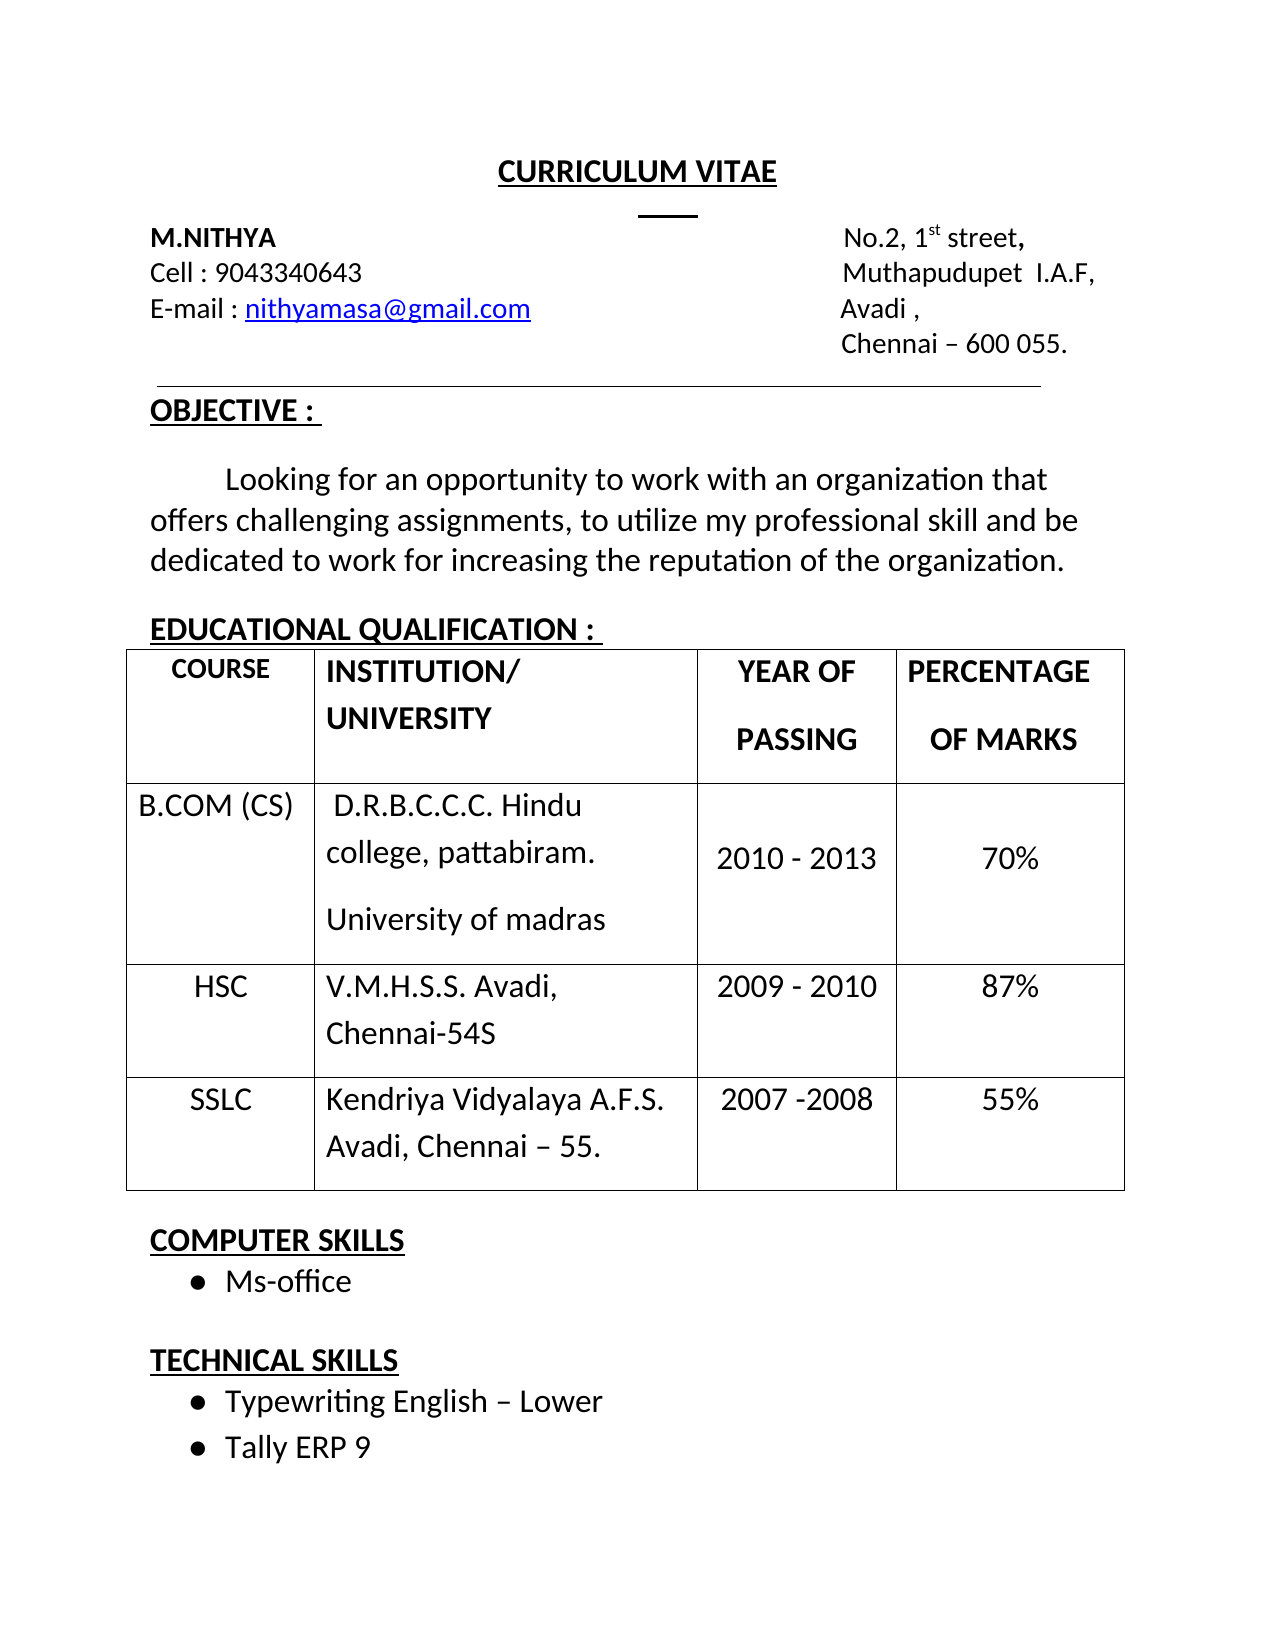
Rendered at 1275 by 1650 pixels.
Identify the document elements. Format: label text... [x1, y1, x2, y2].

table_header INSTITUTION/UNIVERSITY [315, 650, 697, 783]
text COMPUTER SKILLS [150, 1219, 1125, 1260]
text Looking for an opportunity to work with an organization that offers challenging assignments, to utilize my professional skill and be dedicated to work for increasing the reputation of the organization. [150, 458, 1125, 580]
table_cell HSC [127, 965, 314, 1077]
table_header COURSE [127, 650, 314, 783]
text M.NITHYA No.2, 1st street, [150, 219, 1125, 254]
table_cell 70% [897, 784, 1124, 964]
text CURRICULUM VITAE [150, 150, 1125, 191]
text TECHNICAL SKILLS [150, 1339, 1125, 1380]
table_header YEAR OF PASSING [698, 650, 896, 783]
table_cell 2010 - 2013 [698, 784, 896, 964]
text Chennai – 600 055. [150, 326, 1125, 361]
text EDUCATIONAL QUALIFICATION : [150, 608, 1125, 649]
table_cell 55% [897, 1078, 1124, 1190]
table_cell B.COM (CS) [127, 784, 314, 964]
table_cell D.R.B.C.C.C. Hindu college, pattabiram. University of madras [315, 784, 697, 964]
table_cell SSLC [127, 1078, 314, 1190]
text OBJECTIVE : [150, 389, 1125, 430]
table_cell 2007 -2008 [698, 1078, 896, 1190]
text E-mail : nithyamasa@gmail.com Avadi , [150, 290, 1125, 326]
list Typewriting English – Lower [188, 1380, 1125, 1421]
list Tally ERP 9 [188, 1427, 1125, 1467]
list Ms-office [188, 1260, 1125, 1301]
table_cell V.M.H.S.S. Avadi, Chennai-54S [315, 965, 697, 1077]
table_cell 2009 - 2010 [698, 965, 896, 1077]
text Cell : 9043340643 Muthapudupet I.A.F, [150, 254, 1125, 290]
table_cell Kendriya Vidyalaya A.F.S. Avadi, Chennai – 55. [315, 1078, 697, 1190]
table_header PERCENTAGE OF MARKS [897, 650, 1124, 783]
table_cell 87% [897, 965, 1124, 1077]
